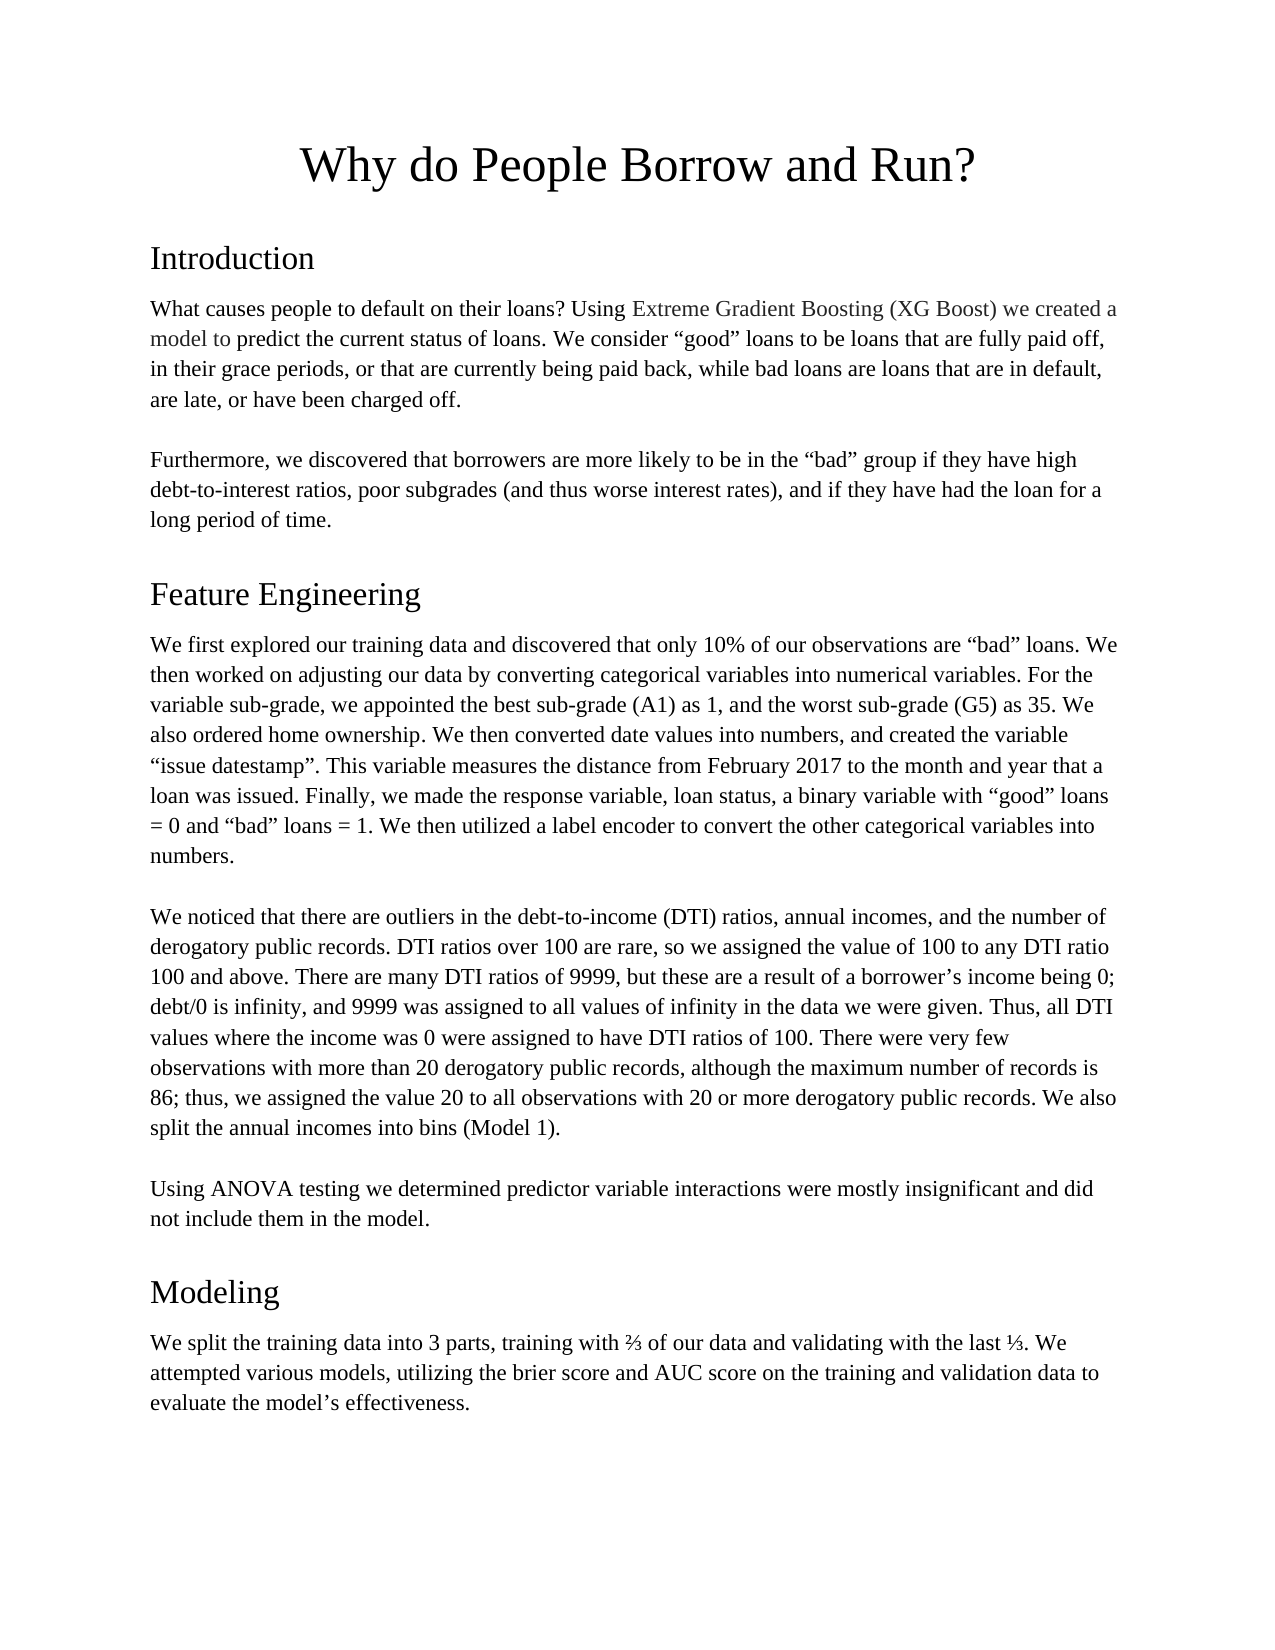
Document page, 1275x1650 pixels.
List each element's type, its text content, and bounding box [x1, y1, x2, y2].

subtitle Introduction [150, 238, 1125, 277]
subtitle Feature Engineering [150, 574, 1125, 613]
title Why do People Borrow and Run? [150, 135, 1125, 192]
text We noticed that there are outliers in the debt-to-income (DTI) ratios, annual incomes, and the number of derogatory public records. DTI ratios over 100 are rare, so we assigned the value of 100 to any DTI ratio 100 and above. There are many DTI ratios of 9999, but these are a result of a borrower’s income being 0; debt/0 is infinity, and 9999 was assigned to all values of infinity in the data we were given. Thus, all DTI values where the income was 0 were assigned to have DTI ratios of 100. There were very few observations with more than 20 derogatory public records, although the maximum number of records is 86; thus, we assigned the value 20 to all observations with 20 or more derogatory public records. We also split the annual incomes into bins (Model 1). [150, 903, 1125, 1141]
text We split the training data into 3 parts, training with ⅔ of our data and validating with the last ⅓. We attempted various models, utilizing the brier score and AUC score on the training and validation data to evaluate the model’s effectiveness. [150, 1329, 1125, 1416]
text Using ANOVA testing we determined predictor variable interactions were mostly insignificant and did not include them in the model. [150, 1174, 1125, 1231]
subtitle Modeling [150, 1272, 1125, 1311]
text We first explored our training data and discovered that only 10% of our observations are “bad” loans. We then worked on adjusting our data by converting categorical variables into numerical variables. For the variable sub-grade, we appointed the best sub-grade (A1) as 1, and the worst sub-grade (G5) as 35. We also ordered home ownership. We then converted date values into numbers, and created the variable “issue datestamp”. This variable measures the distance from February 2017 to the month and year that a loan was issued. Finally, we made the response variable, loan status, a binary variable with “good” loans = 0 and “bad” loans = 1. We then utilized a label encoder to convert the other categorical variables into numbers. [150, 631, 1125, 869]
text Furthermore, we discovered that borrowers are more likely to be in the “bad” group if they have high debt-to-interest ratios, poor subgrades (and thus worse interest rates), and if they have had the loan for a long period of time. [150, 446, 1125, 533]
text What causes people to default on their loans? Using Extreme Gradient Boosting (XG Boost) we created a model to predict the current status of loans. We consider “good” loans to be loans that are fully paid off, in their grace periods, or that are currently being paid back, while bad loans are loans that are in default, are late, or have been charged off. [150, 295, 1125, 412]
